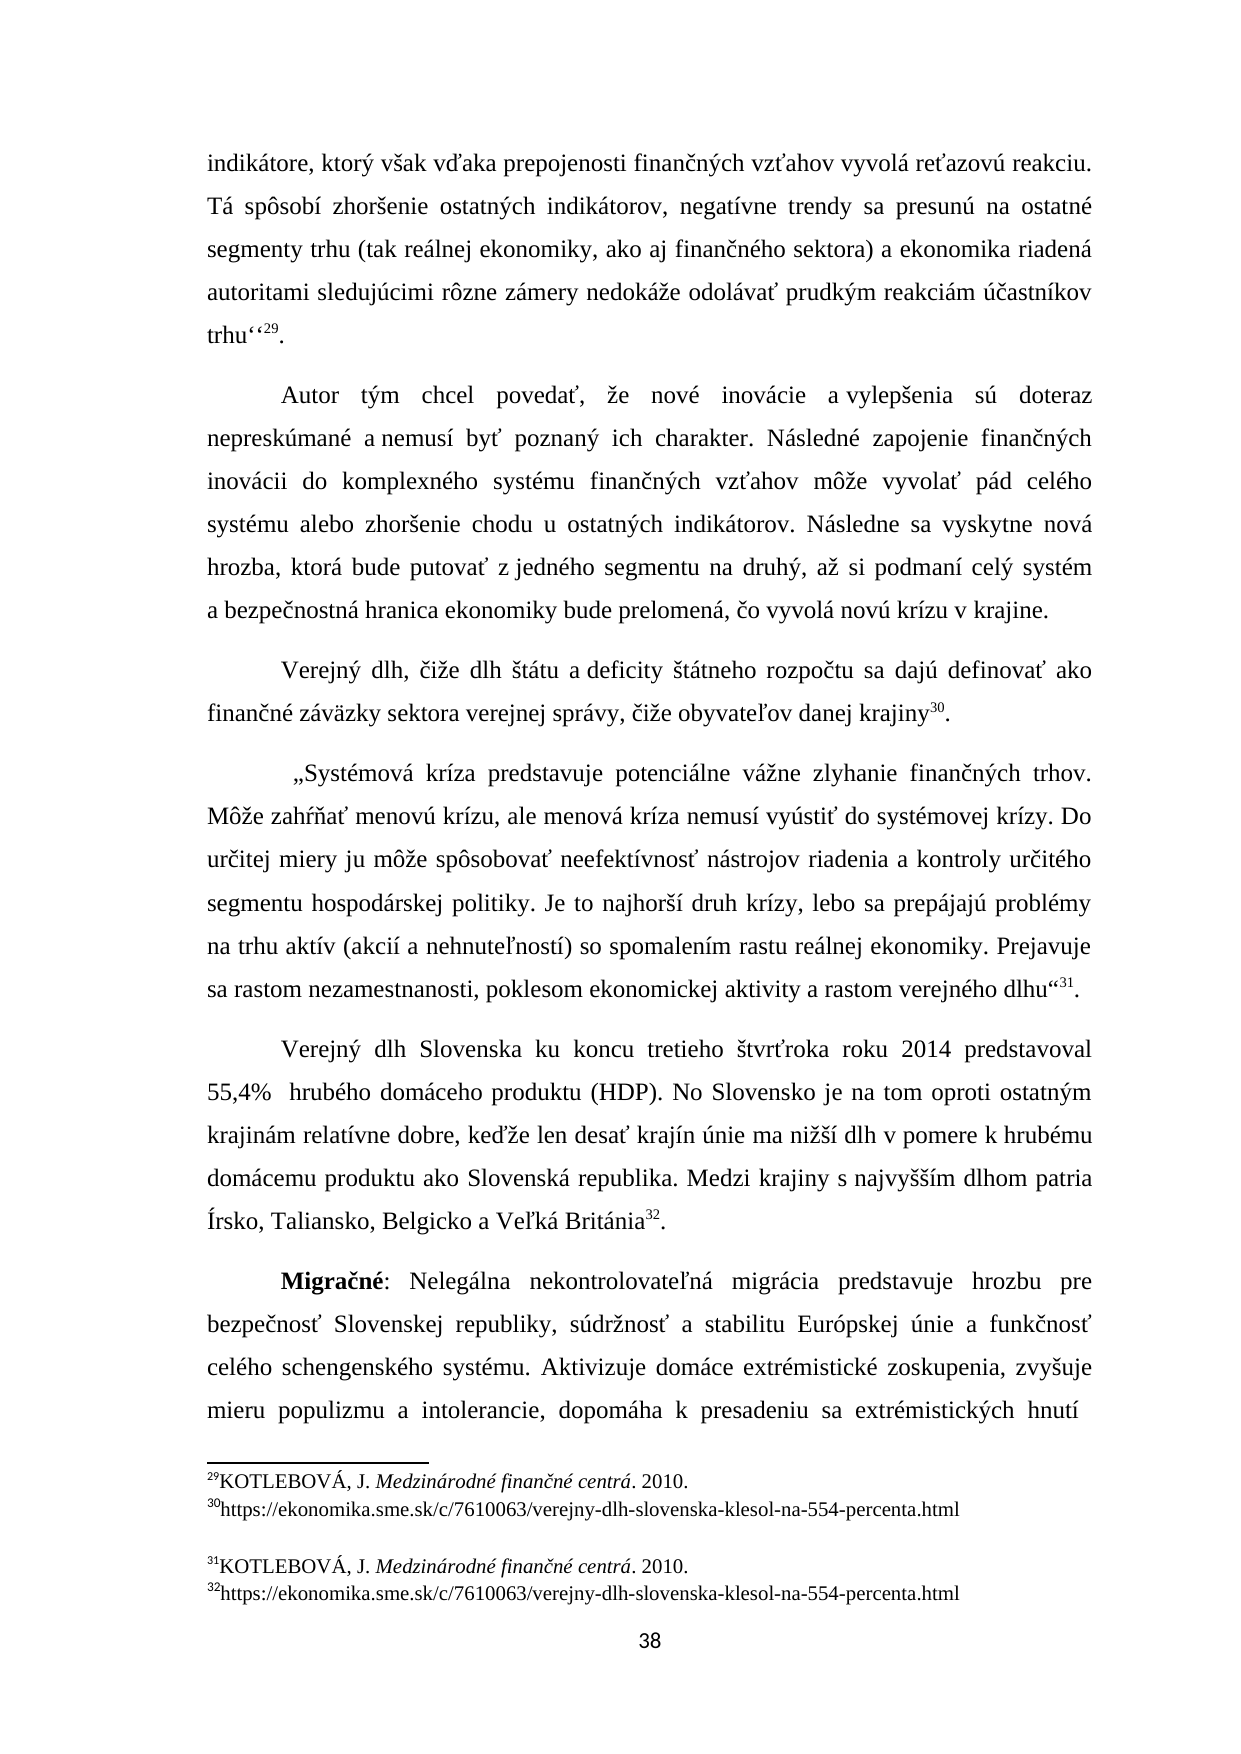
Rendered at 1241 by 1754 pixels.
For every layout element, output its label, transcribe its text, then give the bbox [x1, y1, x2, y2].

text Verejný dlh Slovenska ku koncu tretieho štvrťroka roku 2014 predstavoval 55,4% hrubého domáceho produktu (HDP). No Slovensko je na tom oproti ostatným krajinám relatívne dobre, keďže len desať krajín únie ma nižší dlh v pomere k hrubému domácemu produktu ako Slovenská republika. Medzi krajiny s najvyšším dlhom patria Írsko, Taliansko, Belgicko a Veľká Británia. [207, 1192, 1092, 1235]
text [207, 1266, 1092, 1424]
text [207, 148, 1092, 349]
text „Systémová kríza predstavuje potenciálne vážne zlyhanie finančných trhov. Môže zahŕňať menovú krízu, ale menová kríza nemusí vyústiť do systémovej krízy. Do určitej miery ju môže spôsobovať neefektívnosť nástrojov riadenia a kontroly určitého segmentu hospodárskej politiky. Je to najhorší druh krízy, lebo sa prepájajú problémy na trhu aktív (akcií a nehnuteľností) so spomalením rastu reálnej ekonomiky. Prejavuje sa rastom nezamestnanosti, poklesom ekonomickej aktivity a rastom verejného dlhu“. [207, 758, 1092, 1003]
text Verejný dlh, čiže dlh štátu a deficity štátneho rozpočtu sa dajú definovať ako finančné záväzky sektora verejnej správy, čiže obyvateľov danej krajiny. [207, 655, 1092, 727]
text Verejný dlh Slovenska ku koncu tretieho štvrťroka roku 2014 predstavoval 55,4% hrubého domáceho produktu (HDP). No Slovensko je na tom oproti ostatným krajinám relatívne dobre, keďže len desať krajín únie ma nižší dlh v pomere k hrubému domácemu produktu ako Slovenská republika. Medzi krajiny s najvyšším dlhom patria Írsko, Taliansko, Belgicko a Veľká Británia. [207, 1034, 1092, 1077]
text Autor tým chcel povedať, že nové inovácie a vylepšenia sú doteraz nepreskúmané a nemusí byť poznaný ich charakter. Následné zapojenie finančných inovácii do komplexného systému finančných vzťahov môže vyvolať pád celého systému alebo zhoršenie chodu u ostatných indikátorov. Následne sa vyskytne nová hrozba, ktorá bude putovať z jedného segmentu na druhý, až si podmaní celý systém a bezpečnostná hranica ekonomiky bude prelomená, čo vyvolá novú krízu v krajine. [207, 380, 1092, 624]
text Verejný dlh Slovenska ku koncu tretieho štvrťroka roku 2014 predstavoval 55,4% hrubého domáceho produktu (HDP). No Slovensko je na tom oproti ostatným krajinám relatívne dobre, keďže len desať krajín únie ma nižší dlh v pomere k hrubému domácemu produktu ako Slovenská republika. Medzi krajiny s najvyšším dlhom patria Írsko, Taliansko, Belgicko a Veľká Británia. [207, 1106, 1092, 1163]
